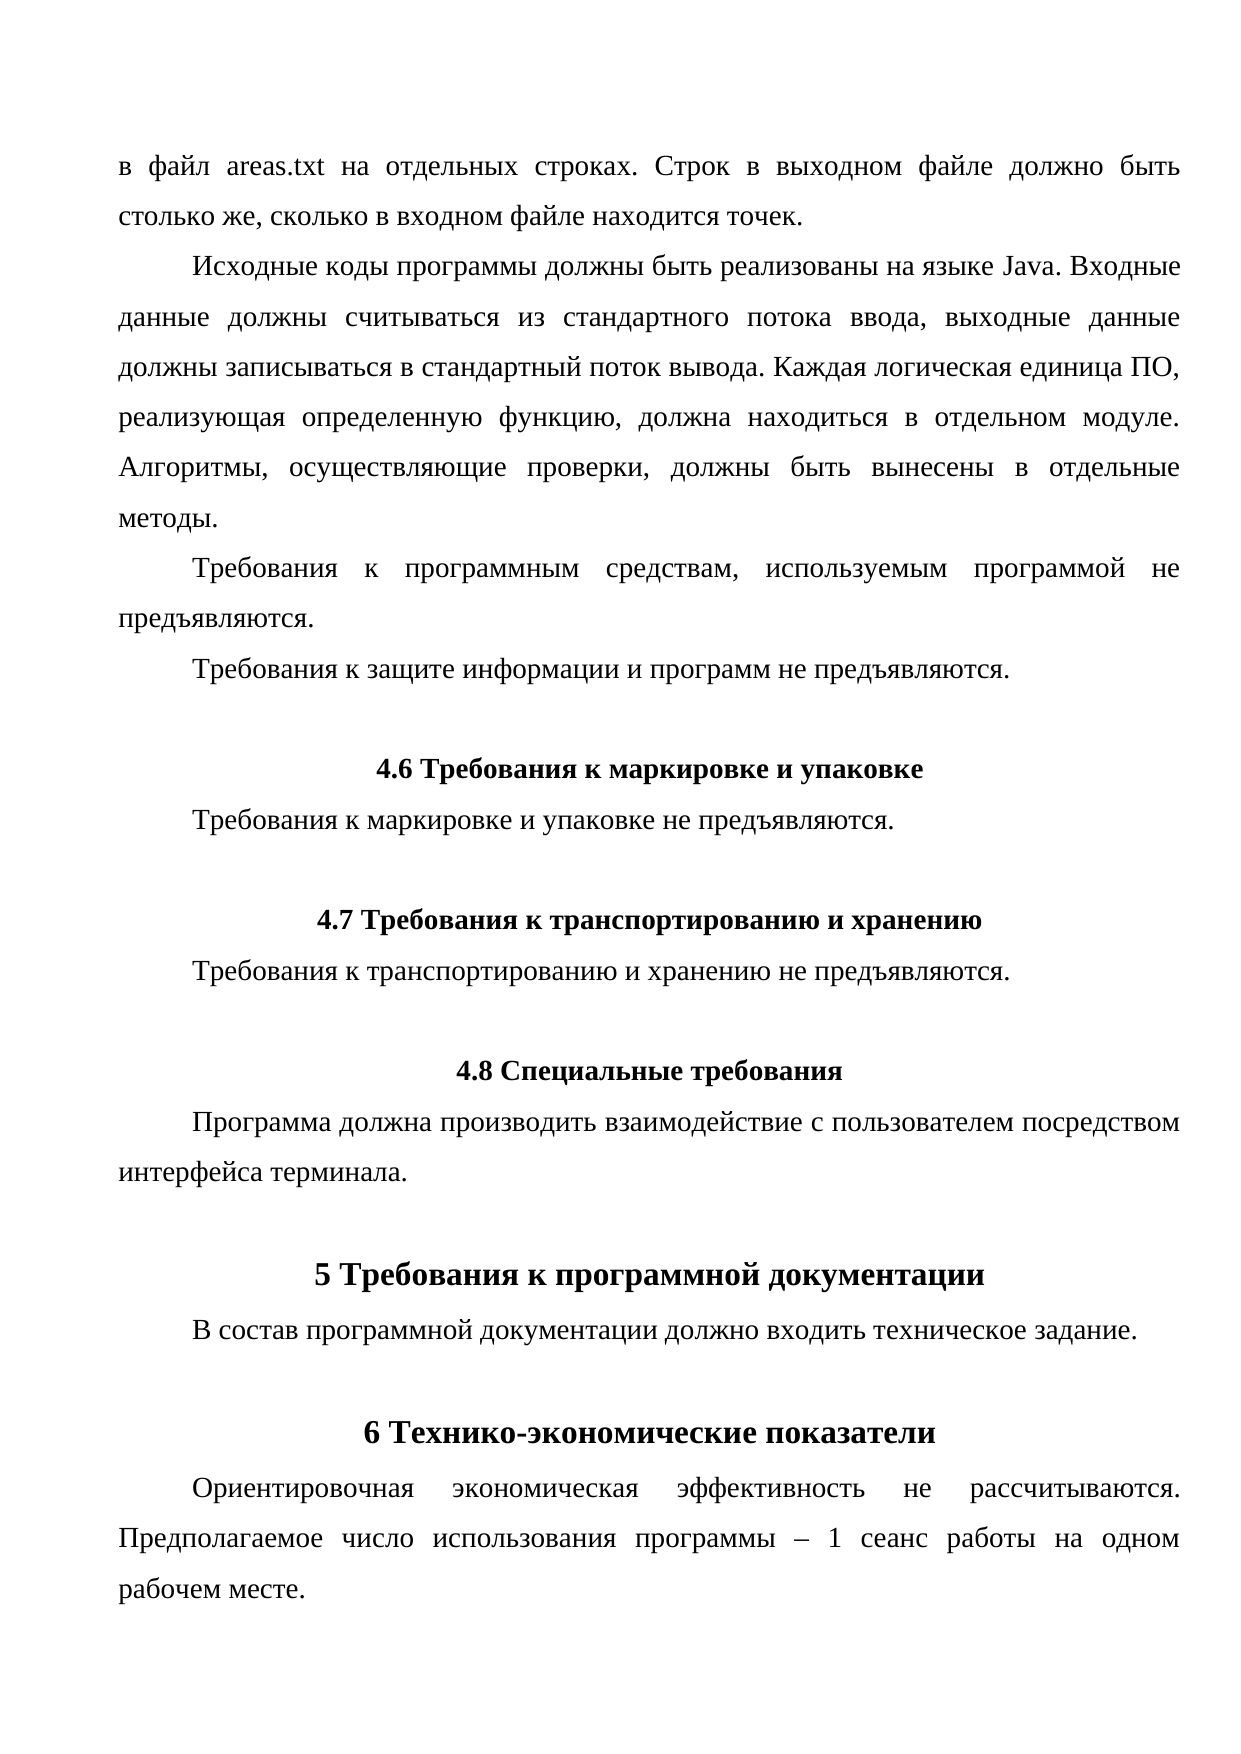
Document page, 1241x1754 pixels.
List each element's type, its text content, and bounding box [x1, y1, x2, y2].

text 4.7 Требования к транспортированию и хранению [118, 902, 1181, 936]
text Требования к транспортированию и хранению не предъявляются. [118, 953, 1181, 986]
text 5 Требования к программной документации [118, 1254, 1181, 1293]
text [118, 148, 1181, 232]
text Требования к защите информации и программ не предъявляются. [118, 651, 1181, 684]
text 6 Технико-экономические показатели [118, 1413, 1181, 1451]
text Ориентировочная экономическая эффективность не рассчитываются. Предполагаемое число использования программы – 1 сеанс работы на одном рабочем месте. [118, 1470, 1181, 1604]
text 4.8 Специальные требования [118, 1053, 1181, 1087]
text Программа должна производить взаимодействие с пользователем посредством интерфейса терминала. [118, 1104, 1181, 1187]
text Исходные коды программы должны быть реализованы на языке Java. Входные данные должны считываться из стандартного потока ввода, выходные данные должны записываться в стандартный поток вывода. Каждая логическая единица ПО, реализующая определенную функцию, должна находиться в отдельном модуле. Алгоритмы, осуществляющие проверки, должны быть вынесены в отдельные методы. [118, 248, 1181, 533]
text В состав программной документации должно входить техническое задание. [118, 1312, 1181, 1346]
text Требования к программным средствам, используемым программой не предъявляются. [118, 550, 1181, 634]
text 4.6 Требования к маркировке и упаковке [118, 751, 1181, 785]
text Требования к маркировке и упаковке не предъявляются. [118, 802, 1181, 835]
